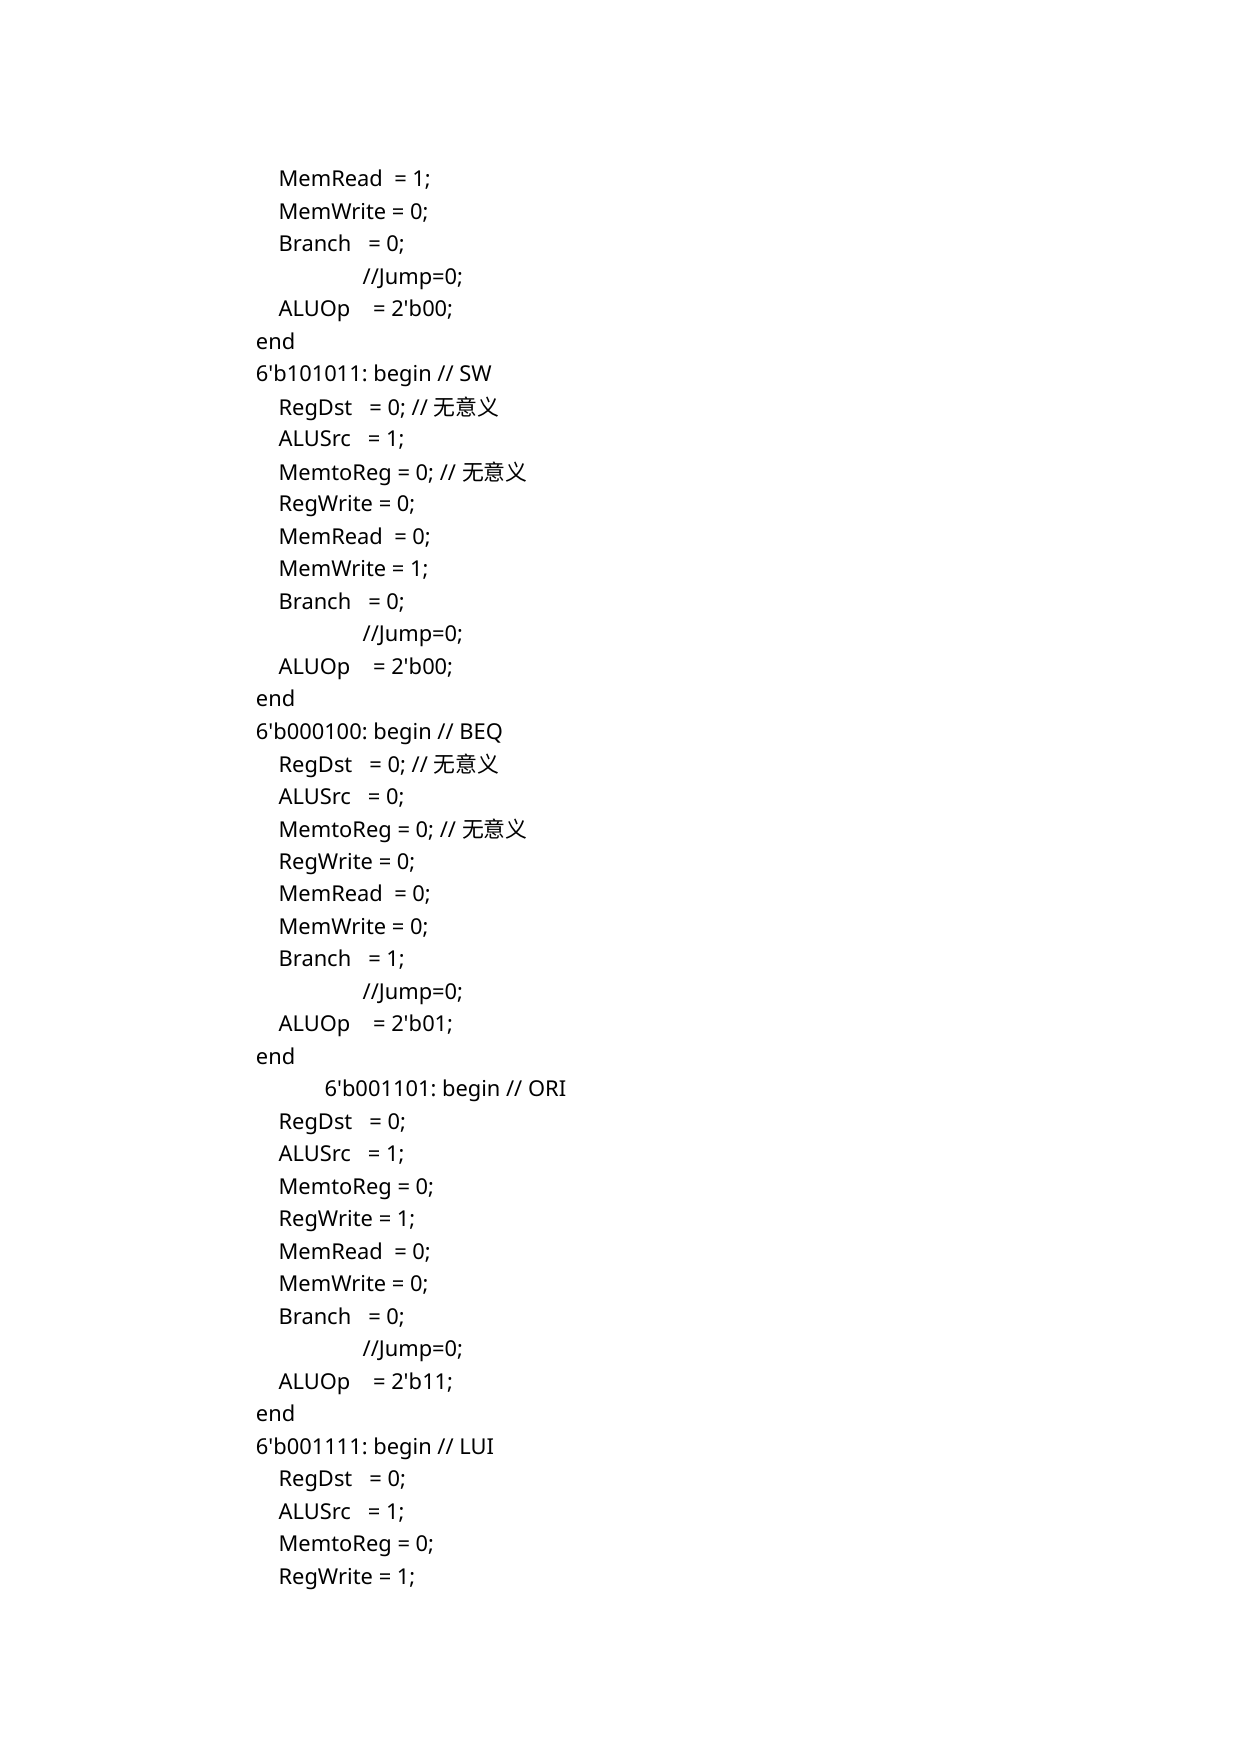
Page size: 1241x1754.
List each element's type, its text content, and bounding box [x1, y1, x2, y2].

text end [187, 1397, 1053, 1429]
text MemtoReg = 0; // 无意义 [187, 454, 1053, 487]
text RegWrite = 1; [187, 1559, 1053, 1592]
text ALUOp = 2'b11; [187, 1364, 1053, 1397]
text ALUSrc = 0; [187, 779, 1053, 812]
text MemWrite = 0; [187, 909, 1053, 942]
text MemWrite = 0; [187, 1267, 1053, 1299]
text RegDst = 0; // 无意义 [187, 389, 1053, 422]
text MemWrite = 1; [187, 552, 1053, 584]
text MemtoReg = 0; // 无意义 [187, 812, 1053, 844]
text MemWrite = 0; [187, 194, 1053, 227]
text RegDst = 0; [187, 1462, 1053, 1494]
text //Jump=0; [187, 1332, 1053, 1364]
text 6'b001101: begin // ORI [187, 1072, 1053, 1104]
text Branch = 0; [187, 227, 1053, 259]
text ALUSrc = 1; [187, 1137, 1053, 1169]
text //Jump=0; [187, 259, 1053, 292]
text ALUOp = 2'b00; [187, 649, 1053, 682]
text Branch = 1; [187, 942, 1053, 974]
text MemRead = 0; [187, 877, 1053, 909]
text //Jump=0; [187, 617, 1053, 649]
text end [187, 682, 1053, 714]
text MemRead = 1; [187, 162, 1053, 194]
text Branch = 0; [187, 584, 1053, 617]
text ALUSrc = 1; [187, 422, 1053, 454]
text RegWrite = 0; [187, 844, 1053, 877]
text ALUOp = 2'b01; [187, 1007, 1053, 1039]
text MemtoReg = 0; [187, 1169, 1053, 1202]
text RegDst = 0; // 无意义 [187, 747, 1053, 779]
text RegWrite = 1; [187, 1202, 1053, 1234]
text RegDst = 0; [187, 1104, 1053, 1137]
text 6'b001111: begin // LUI [187, 1429, 1053, 1462]
text //Jump=0; [187, 974, 1053, 1007]
text RegWrite = 0; [187, 487, 1053, 519]
text MemRead = 0; [187, 519, 1053, 552]
text Branch = 0; [187, 1299, 1053, 1332]
text MemRead = 0; [187, 1234, 1053, 1267]
text ALUSrc = 1; [187, 1494, 1053, 1527]
text 6'b000100: begin // BEQ [187, 714, 1053, 747]
text MemtoReg = 0; [187, 1527, 1053, 1559]
text 6'b101011: begin // SW [187, 357, 1053, 389]
text end [187, 324, 1053, 357]
text ALUOp = 2'b00; [187, 292, 1053, 324]
text end [187, 1039, 1053, 1072]
